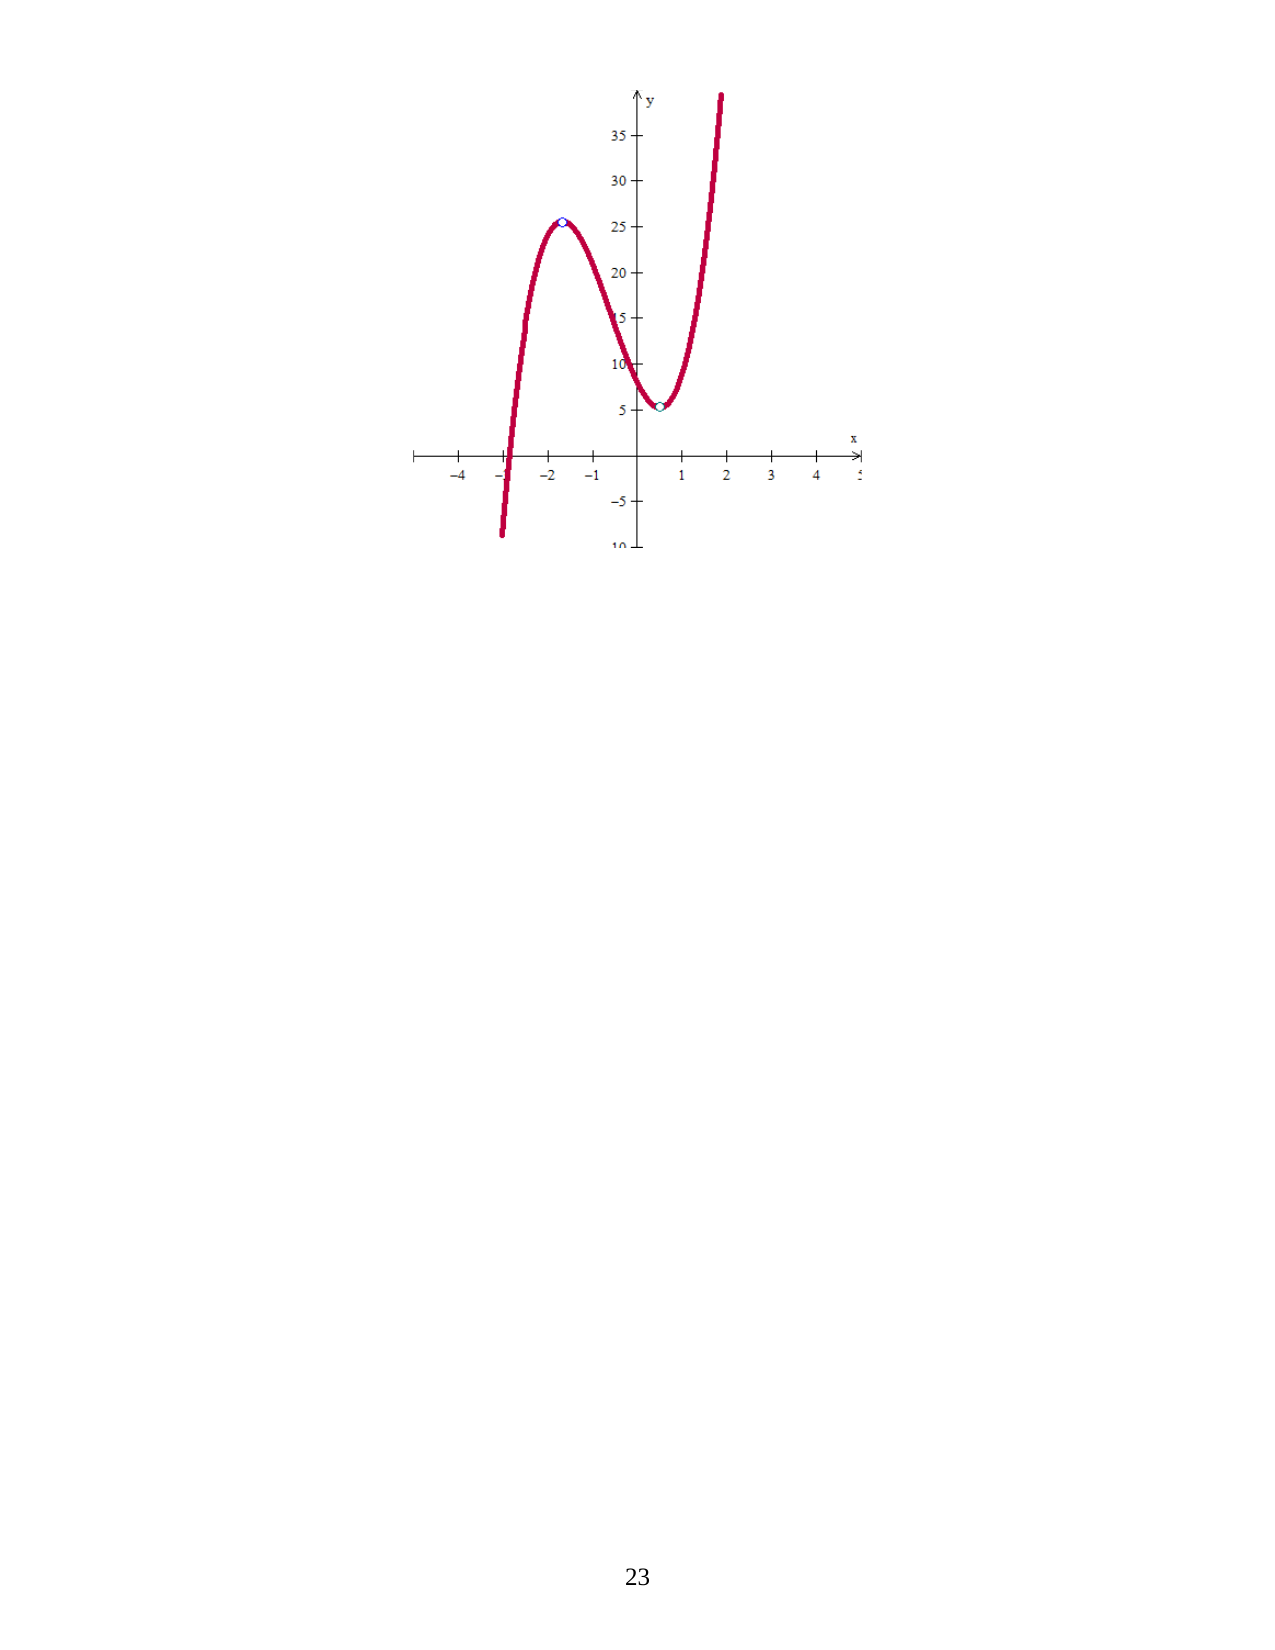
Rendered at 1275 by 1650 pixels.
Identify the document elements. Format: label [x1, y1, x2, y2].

picture [413, 90, 862, 548]
